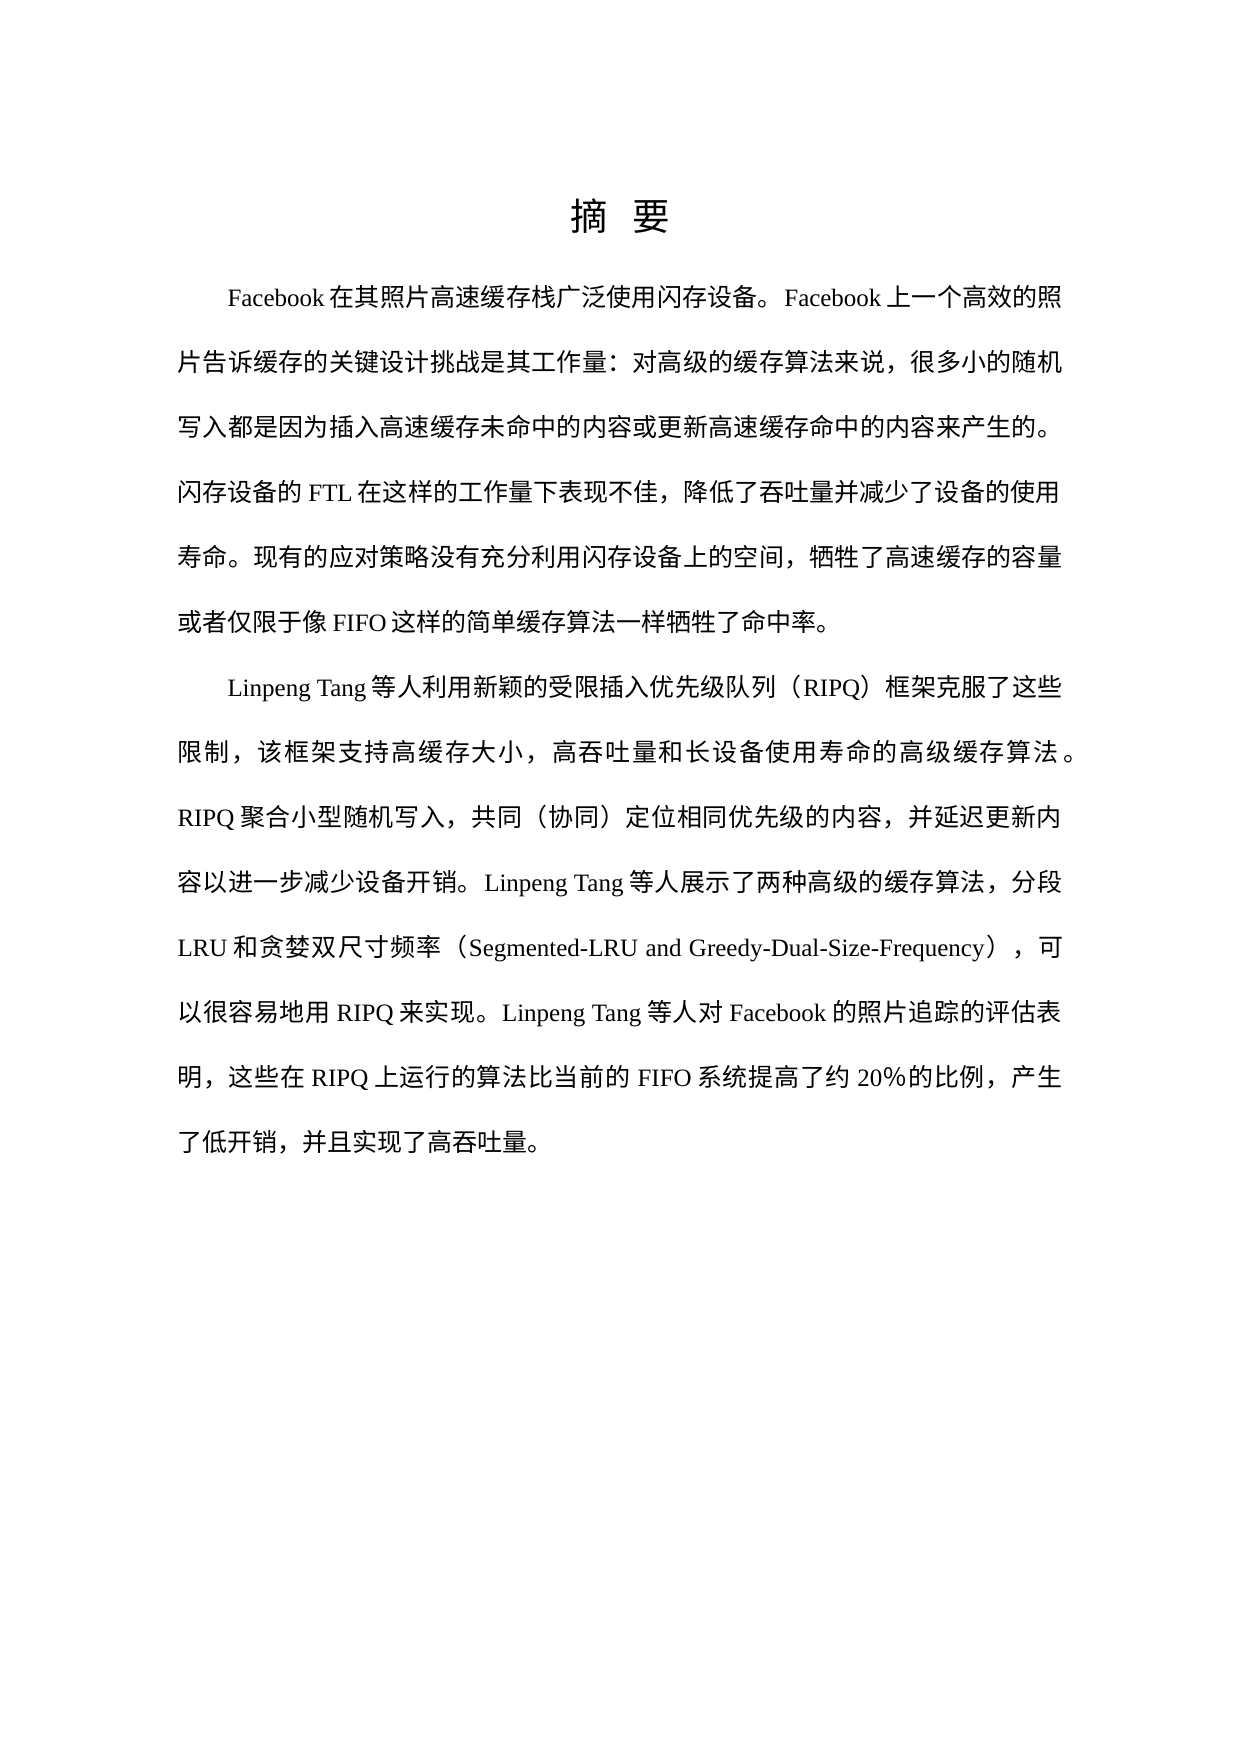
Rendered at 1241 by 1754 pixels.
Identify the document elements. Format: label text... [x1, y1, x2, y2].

text 摘 要 [177, 181, 1063, 246]
text Linpeng Tang等人利用新颖的受限插入优先级队列（RIPQ）框架克服了这些限制，该框架支持高缓存大小，高吞吐量和长设备使用寿命的高级缓存算法。RIPQ聚合小型随机写入，共同（协同）定位相同优先级的内容，并延迟更新内容以进一步减少设备开销。Linpeng Tang等人展示了两种高级的缓存算法，分段LRU和贪婪双尺寸频率（Segmented-LRU and Greedy-Dual-Size-Frequency），可以很容易地用RIPQ来实现。Linpeng Tang等人对Facebook的照片追踪的评估表明，这些在RIPQ上运行的算法比当前的FIFO系统提高了约20％的比例，产生了低开销，并且实现了高吞吐量。 [177, 653, 1063, 1173]
text Facebook在其照片高速缓存栈广泛使用闪存设备。Facebook上一个高效的照片告诉缓存的关键设计挑战是其工作量：对高级的缓存算法来说，很多小的随机写入都是因为插入高速缓存未命中的内容或更新高速缓存命中的内容来产生的。闪存设备的FTL在这样的工作量下表现不佳，降低了吞吐量并减少了设备的使用寿命。现有的应对策略没有充分利用闪存设备上的空间，牺牲了高速缓存的容量，或者仅限于像FIFO这样的简单缓存算法一样牺牲了命中率。 [177, 263, 1063, 653]
